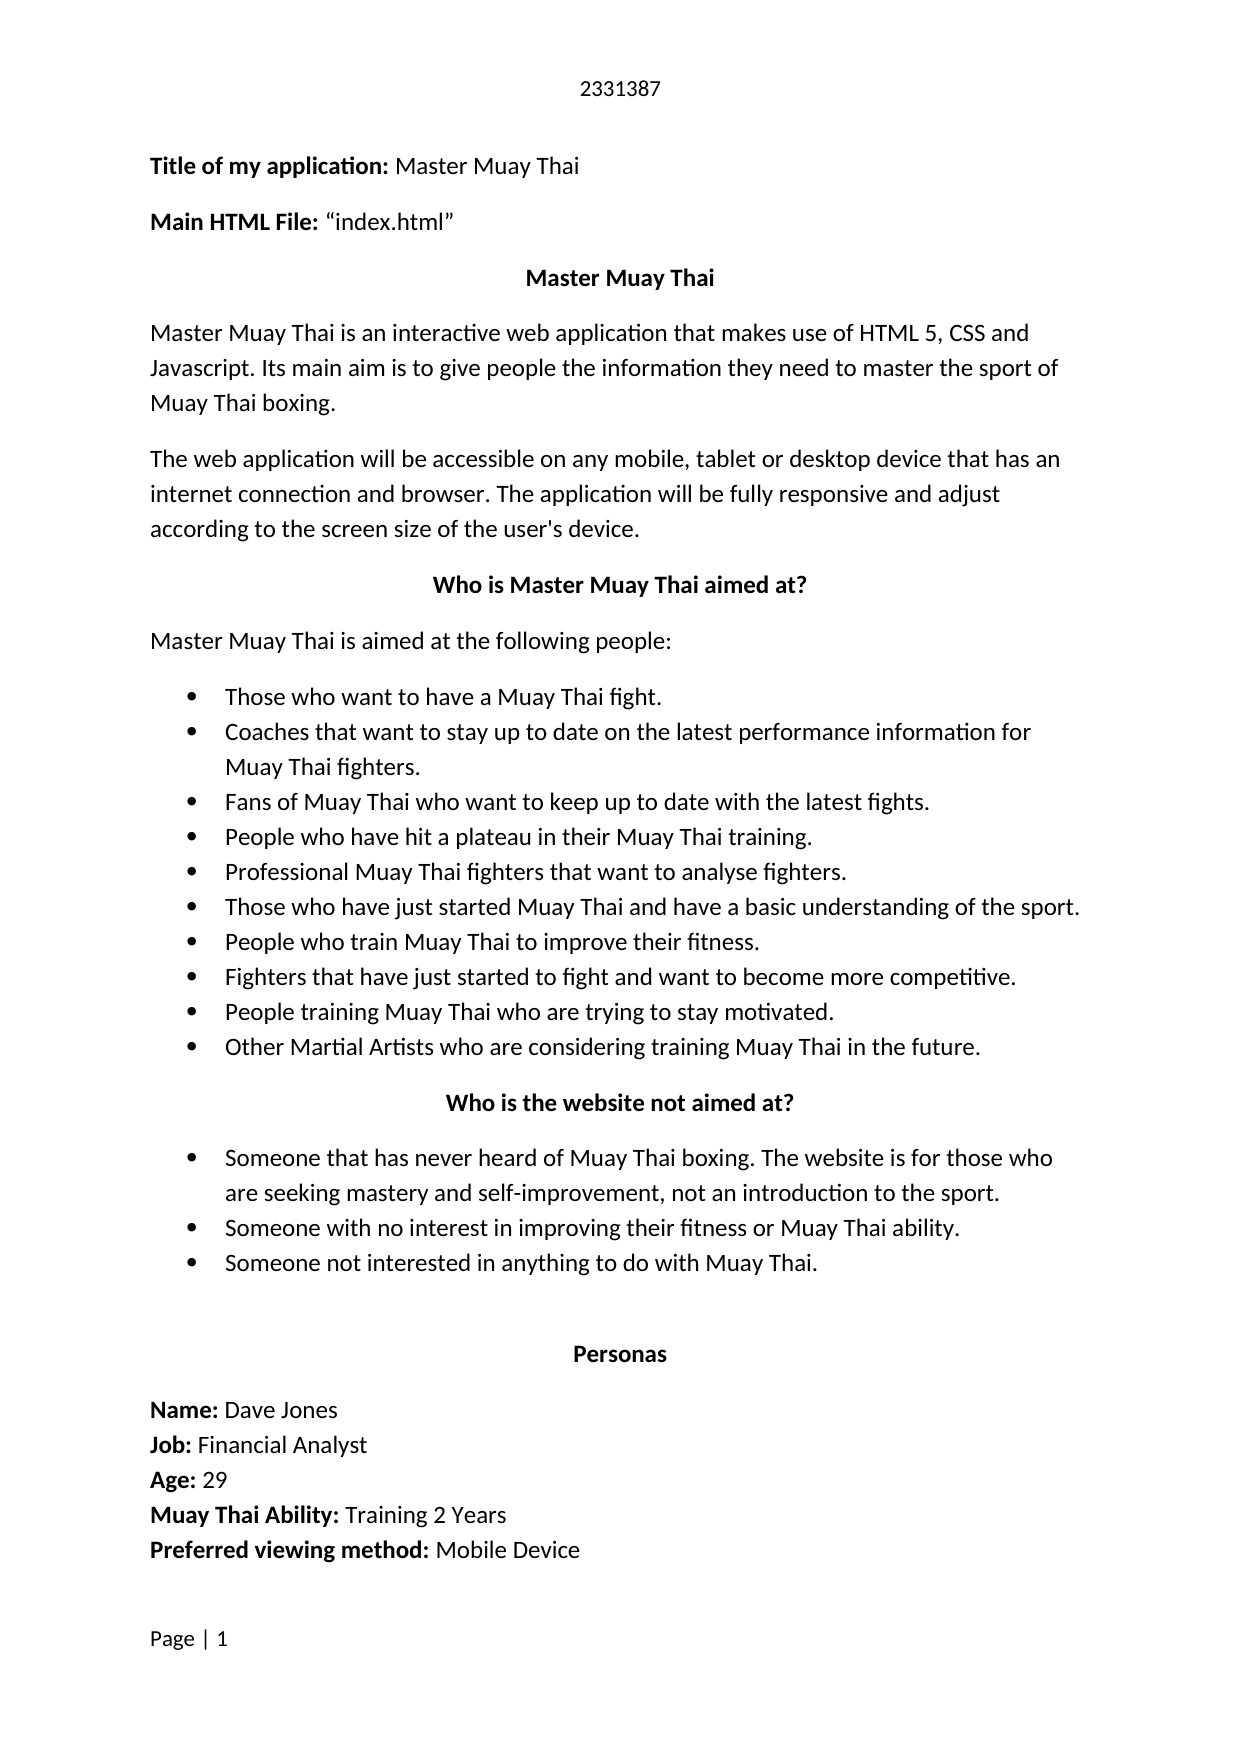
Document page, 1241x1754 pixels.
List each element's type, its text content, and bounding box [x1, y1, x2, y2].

list Fans of Muay Thai who want to keep up to date with the latest fights. [187, 786, 1090, 816]
text Who is Master Muay Thai aimed at? [150, 569, 1090, 600]
list People who have hit a plateau in their Muay Thai training. [187, 821, 1090, 851]
list People who train Muay Thai to improve their fitness. [187, 926, 1090, 956]
list Those who have just started Muay Thai and have a basic understanding of the sport. [187, 891, 1090, 921]
list Someone with no interest in improving their fitness or Muay Thai ability. [187, 1212, 1090, 1243]
list Someone that has never heard of Muay Thai boxing. The website is for those who are seeking mastery and self-improvement, not an introduction to the sport. [187, 1142, 1090, 1208]
list Other Martial Artists who are considering training Muay Thai in the future. [187, 1031, 1090, 1061]
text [150, 1394, 1090, 1600]
text Master Muay Thai [150, 262, 1090, 292]
list Someone not interested in anything to do with Muay Thai. [187, 1247, 1090, 1278]
list Coaches that want to stay up to date on the latest performance information for Muay Thai fighters. [187, 716, 1090, 781]
text Title of my application: Master Muay Thai [150, 150, 1090, 181]
list People training Muay Thai who are trying to stay motivated. [187, 996, 1090, 1026]
list Those who want to have a Muay Thai fight. [187, 681, 1090, 711]
text Personas [150, 1338, 1090, 1369]
text Main HTML File: “index.html” [150, 206, 1090, 236]
text The web application will be accessible on any mobile, tablet or desktop device that has an internet connection and browser. The application will be fully responsive and adjust according to the screen size of the user's device. [150, 443, 1090, 544]
list Fighters that have just started to fight and want to become more competitive. [187, 961, 1090, 991]
text Who is the website not aimed at? [150, 1087, 1090, 1117]
text Master Muay Thai is aimed at the following people: [150, 625, 1090, 656]
text Master Muay Thai is an interactive web application that makes use of HTML 5, CSS and Javascript. Its main aim is to give people the information they need to master the sport of Muay Thai boxing. [150, 317, 1090, 418]
list Professional Muay Thai fighters that want to analyse fighters. [187, 856, 1090, 886]
